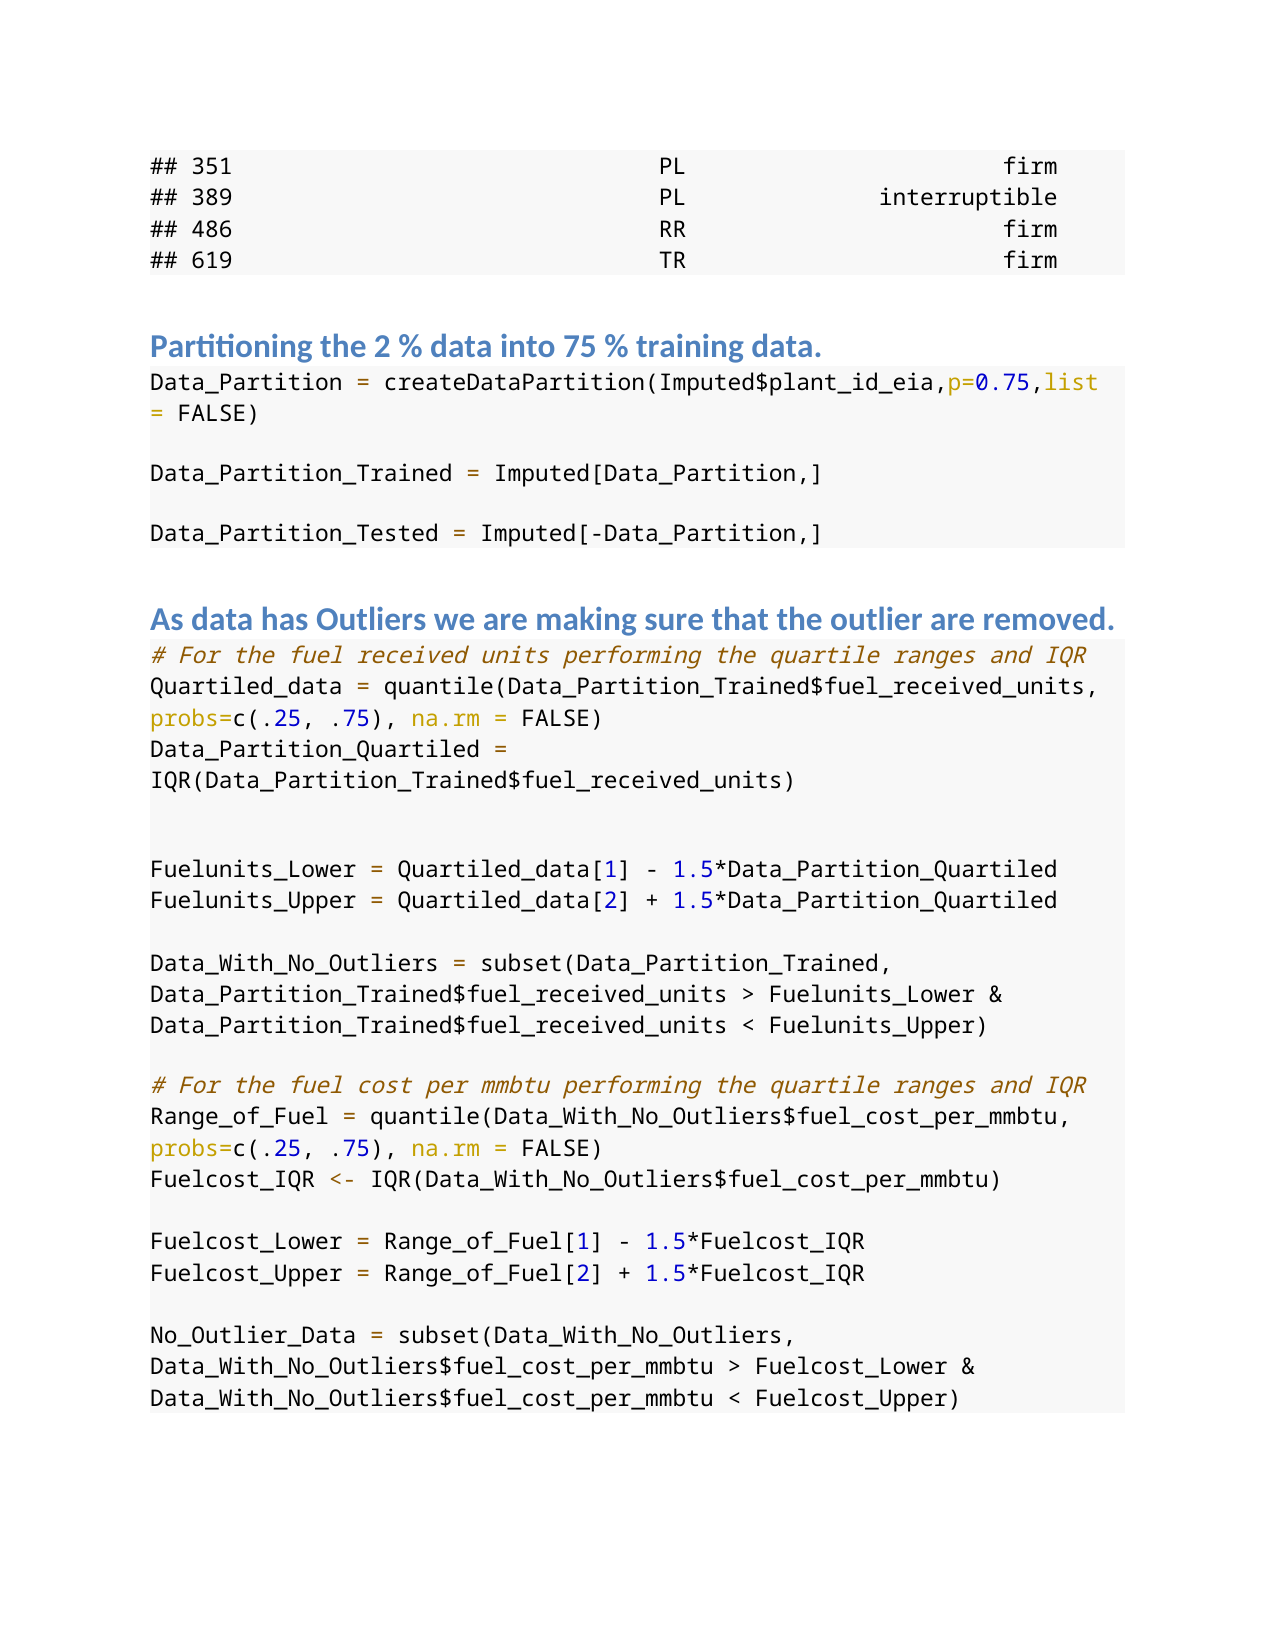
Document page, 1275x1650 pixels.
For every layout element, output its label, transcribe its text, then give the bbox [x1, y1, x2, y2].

text # For the fuel received units performing the quartile ranges and IQR Quartiled_data = quantile(Data_Partition_Trained$fuel_received_units, probs=c(.25, .75), na.rm = FALSE) Data_Partition_Quartiled = IQR(Data_Partition_Trained$fuel_received_units) Fuelunits_Lower = Quartiled_data[1] - 1.5*Data_Partition_Quartiled Fuelunits_Upper = Quartiled_data[2] + 1.5*Data_Partition_Quartiled Data_With_No_Outliers = subset(Data_Partition_Trained, Data_Partition_Trained$fuel_received_units > Fuelunits_Lower & Data_Partition_Trained$fuel_received_units < Fuelunits_Upper) # For the fuel cost per mmbtu performing the quartile ranges and IQR Range_of_Fuel = quantile(Data_With_No_Outliers$fuel_cost_per_mmbtu, probs=c(.25, .75), na.rm = FALSE) Fuelcost_IQR <- IQR(Data_With_No_Outliers$fuel_cost_per_mmbtu) Fuelcost_Lower = Range_of_Fuel[1] - 1.5*Fuelcost_IQR Fuelcost_Upper = Range_of_Fuel[2] + 1.5*Fuelcost_IQR No_Outlier_Data = subset(Data_With_No_Outliers, Data_With_No_Outliers$fuel_cost_per_mmbtu > Fuelcost_Lower & Data_With_No_Outliers$fuel_cost_per_mmbtu < Fuelcost_Upper) [150, 639, 1125, 1413]
subtitle Partitioning the 2 % data into 75 % training data. [150, 325, 1125, 366]
subtitle As data has Outliers we are making sure that the outlier are removed. [150, 598, 1125, 639]
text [150, 150, 1125, 275]
text Data_Partition = createDataPartition(Imputed$plant_id_eia,p=0.75,list = FALSE) Data_Partition_Trained = Imputed[Data_Partition,] Data_Partition_Tested = Imputed[-Data_Partition,] [150, 366, 1125, 548]
